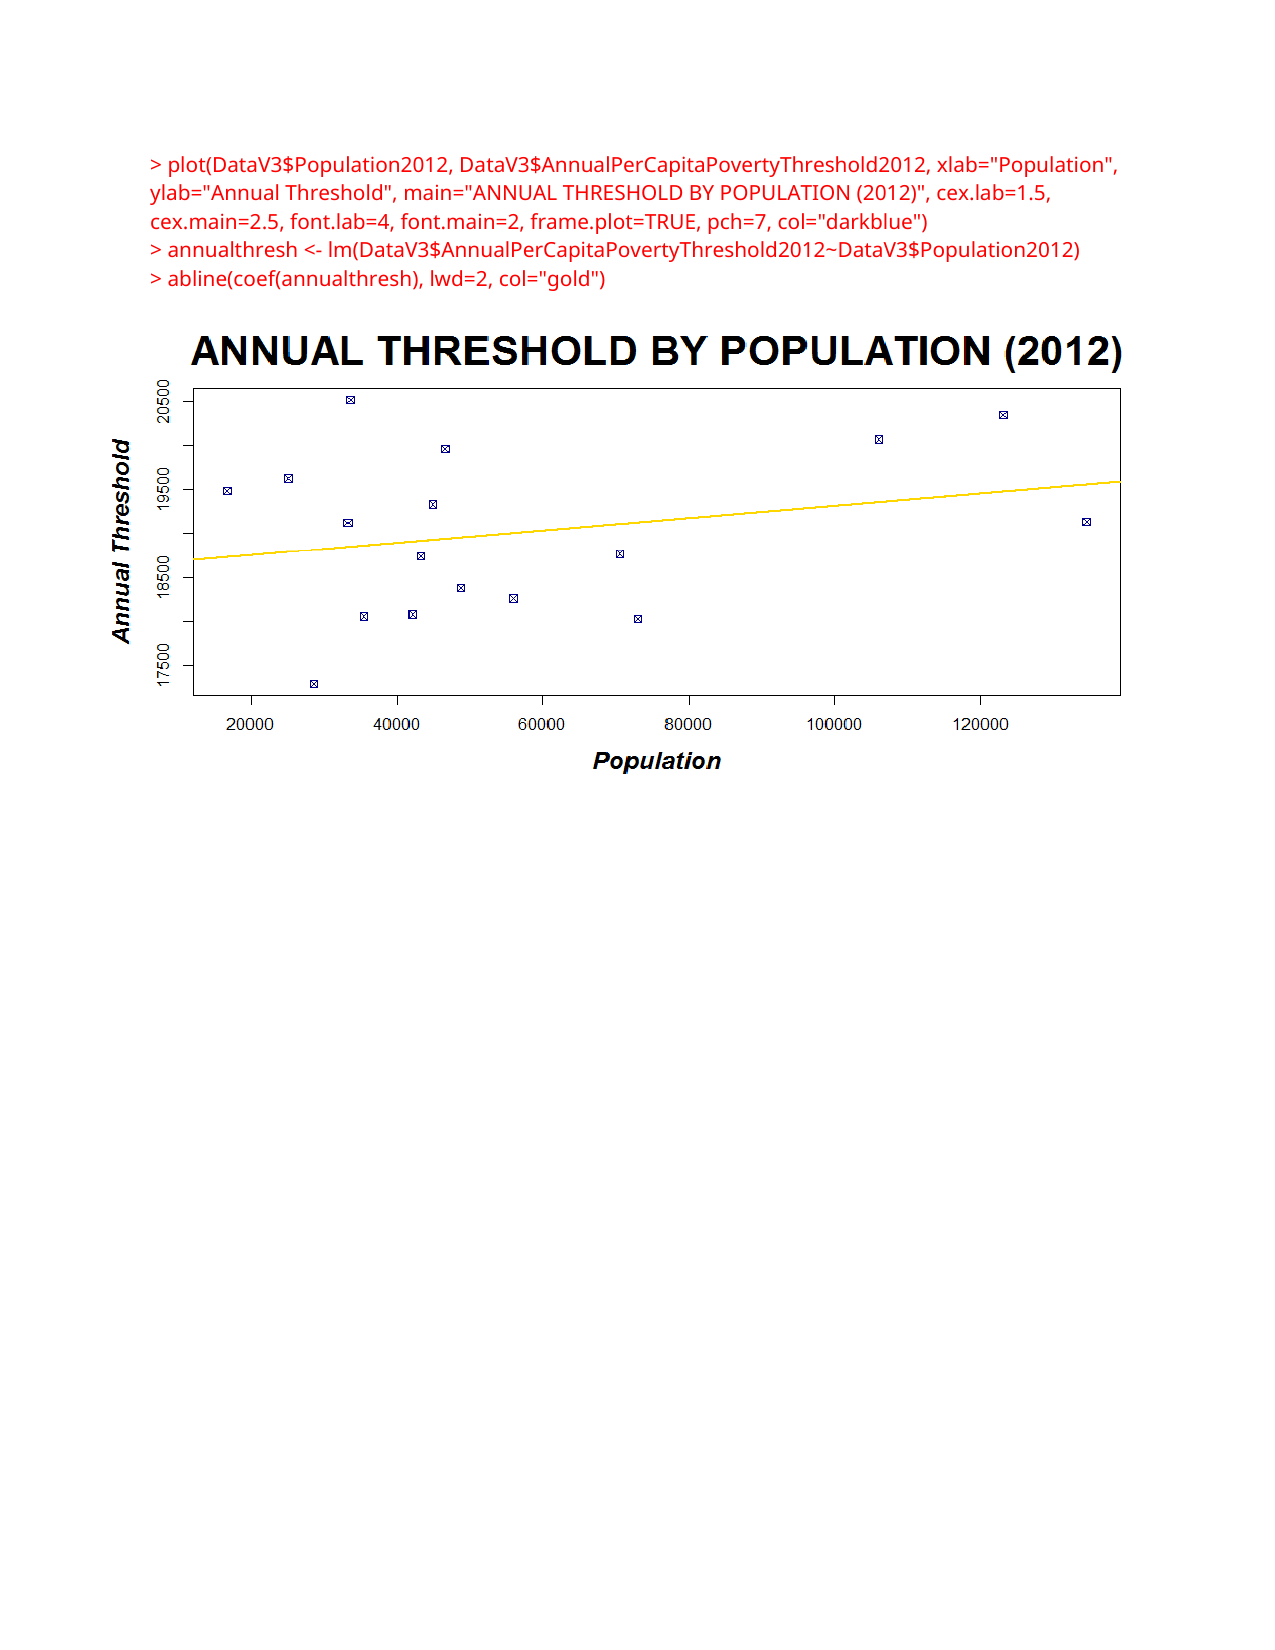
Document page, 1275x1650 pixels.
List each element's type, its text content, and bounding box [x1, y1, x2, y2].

text > abline(coef(annualthresh), lwd=2, col="gold") [150, 264, 1125, 292]
picture [111, 310, 1164, 792]
text > annualthresh <- lm(DataV3$AnnualPerCapitaPovertyThreshold2012~DataV3$Population2012) [150, 235, 1125, 264]
text > plot(DataV3$Population2012, DataV3$AnnualPerCapitaPovertyThreshold2012, xlab="Population", ylab="Annual Threshold", main="ANNUAL THRESHOLD BY POPULATION (2012)", cex.lab=1.5, cex.main=2.5, font.lab=4, font.main=2, frame.plot=TRUE, pch=7, col="darkblue") [150, 150, 1125, 235]
